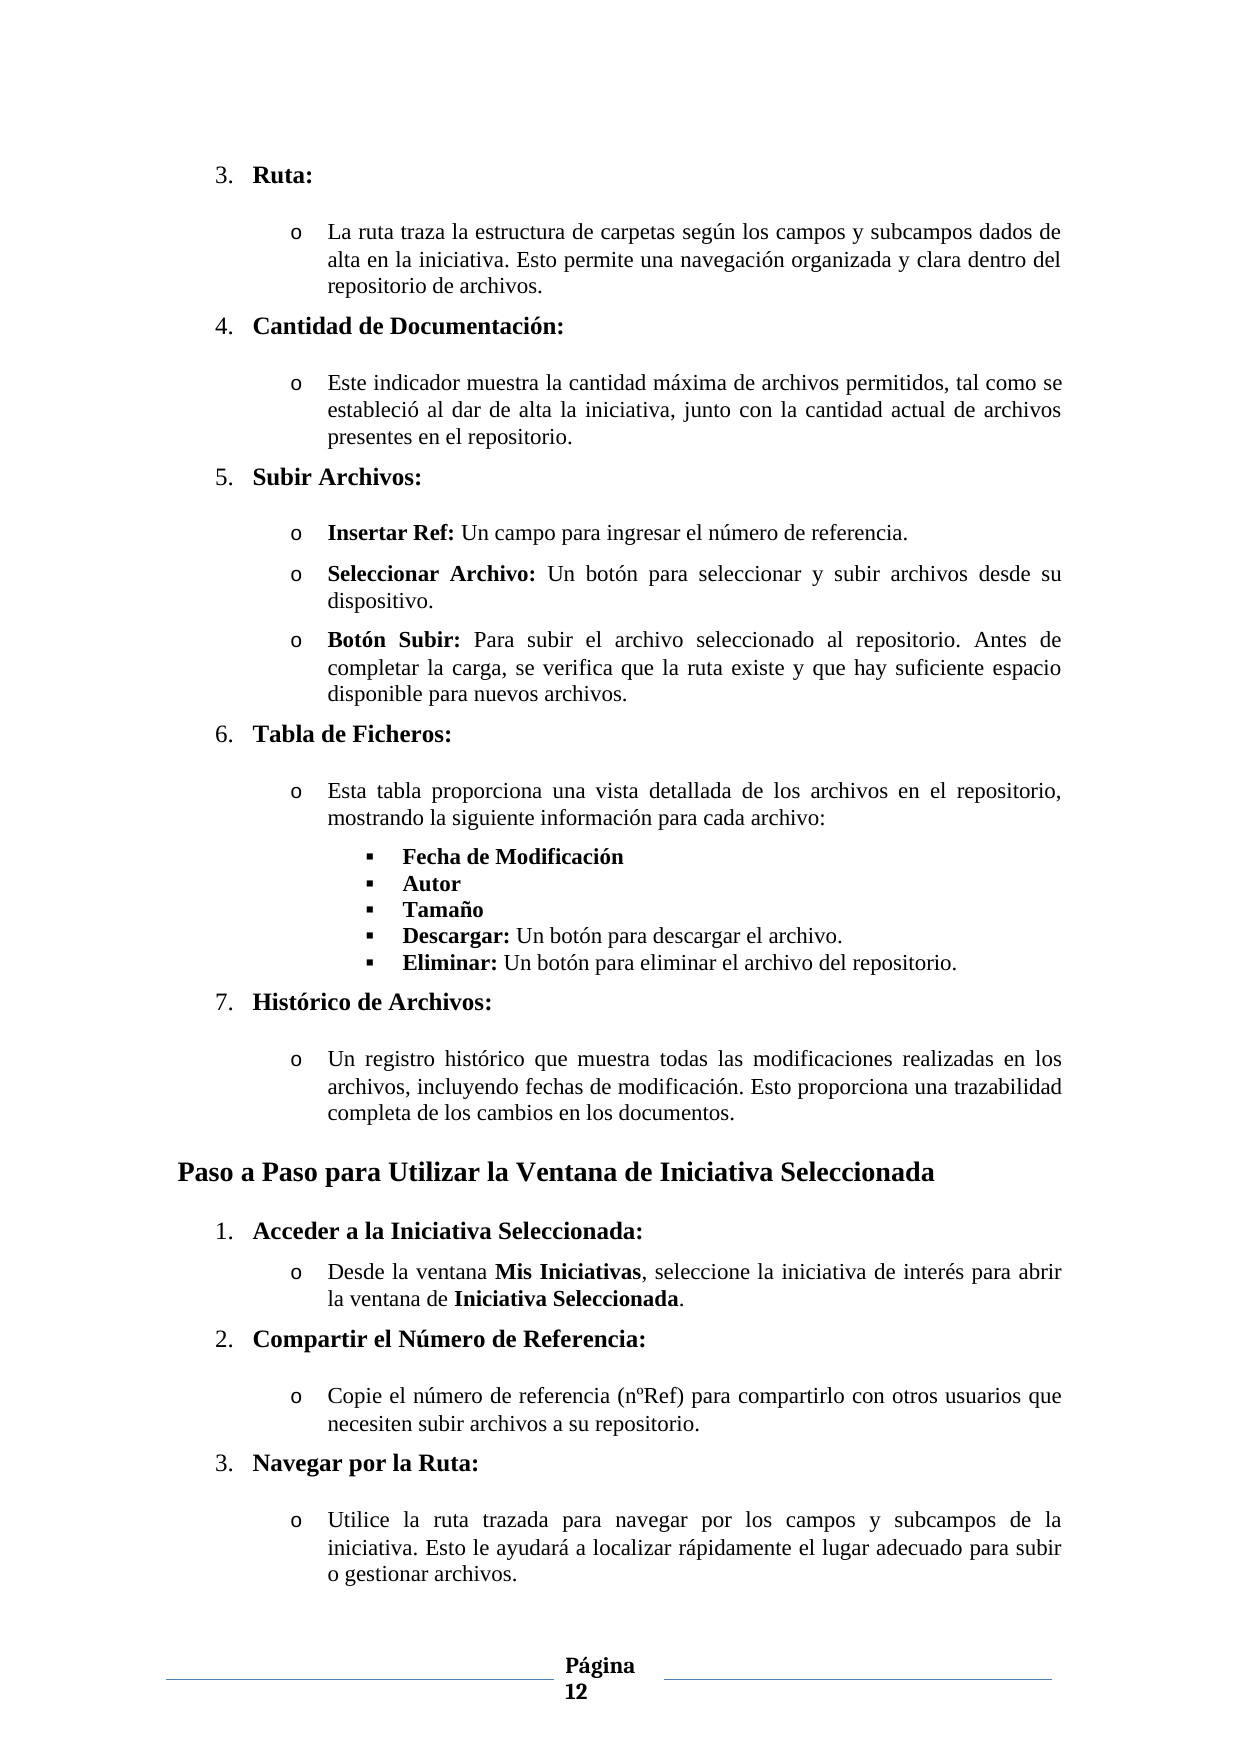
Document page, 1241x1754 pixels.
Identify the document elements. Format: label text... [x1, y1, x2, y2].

list Insertar Ref: Un campo para ingresar el número de referencia. [290, 519, 1063, 547]
list Subir Archivos: [215, 462, 1063, 490]
list Compartir el Número de Referencia: [215, 1341, 1063, 1369]
list Tamaño [365, 896, 1063, 922]
list Acceder a la Iniciativa Seleccionada: [215, 1216, 1063, 1245]
list Eliminar: Un botón para eliminar el archivo del repositorio. [365, 949, 1063, 975]
list La ruta traza la estructura de carpetas según los campos y subcampos dados de alta en la iniciativa. Esto permite una navegación organizada y clara dentro del repositorio de archivos. [290, 218, 1063, 298]
list Utilice la ruta trazada para navegar por los campos y subcampos de la iniciativa. Esto le ayudará a localizar rápidamente el lugar adecuado para subir o gestionar archivos. [290, 1523, 1063, 1603]
list Fecha de Modificación [365, 843, 1063, 869]
list Esta tabla proporciona una vista detallada de los archivos en el repositorio, mostrando la siguiente información para cada archivo: [290, 777, 1063, 831]
list Autor [365, 869, 1063, 896]
list Cantidad de Documentación: [215, 311, 1063, 339]
list Seleccionar Archivo: Un botón para seleccionar y subir archivos desde su dispositivo. [290, 559, 1063, 613]
list Botón Subir: Para subir el archivo seleccionado al repositorio. Antes de completar la carga, se verifica que la ruta existe y que hay suficiente espacio disponible para nuevos archivos. [290, 626, 1063, 706]
subtitle Paso a Paso para Utilizar la Ventana de Iniciativa Seleccionada [177, 1155, 1063, 1187]
list Histórico de Archivos: [215, 987, 1063, 1016]
list Tabla de Ficheros: [215, 719, 1063, 748]
list Desde la ventana Mis Iniciativas, seleccione la iniciativa de interés para abrir la ventana de Iniciativa Seleccionada. [290, 1274, 1063, 1328]
list Navegar por la Ruta: [215, 1465, 1063, 1494]
list Este indicador muestra la cantidad máxima de archivos permitidos, tal como se estableció al dar de alta la iniciativa, junto con la cantidad actual de archivos presentes en el repositorio. [290, 369, 1063, 449]
list Ruta: [215, 160, 1063, 189]
list Un registro histórico que muestra todas las modificaciones realizadas en los archivos, incluyendo fechas de modificación. Esto proporciona una trazabilidad completa de los cambios en los documentos. [290, 1045, 1063, 1126]
list Copie el número de referencia (nºRef) para compartirlo con otros usuarios que necesiten subir archivos a su repositorio. [290, 1399, 1063, 1453]
list Descargar: Un botón para descargar el archivo. [365, 922, 1063, 949]
